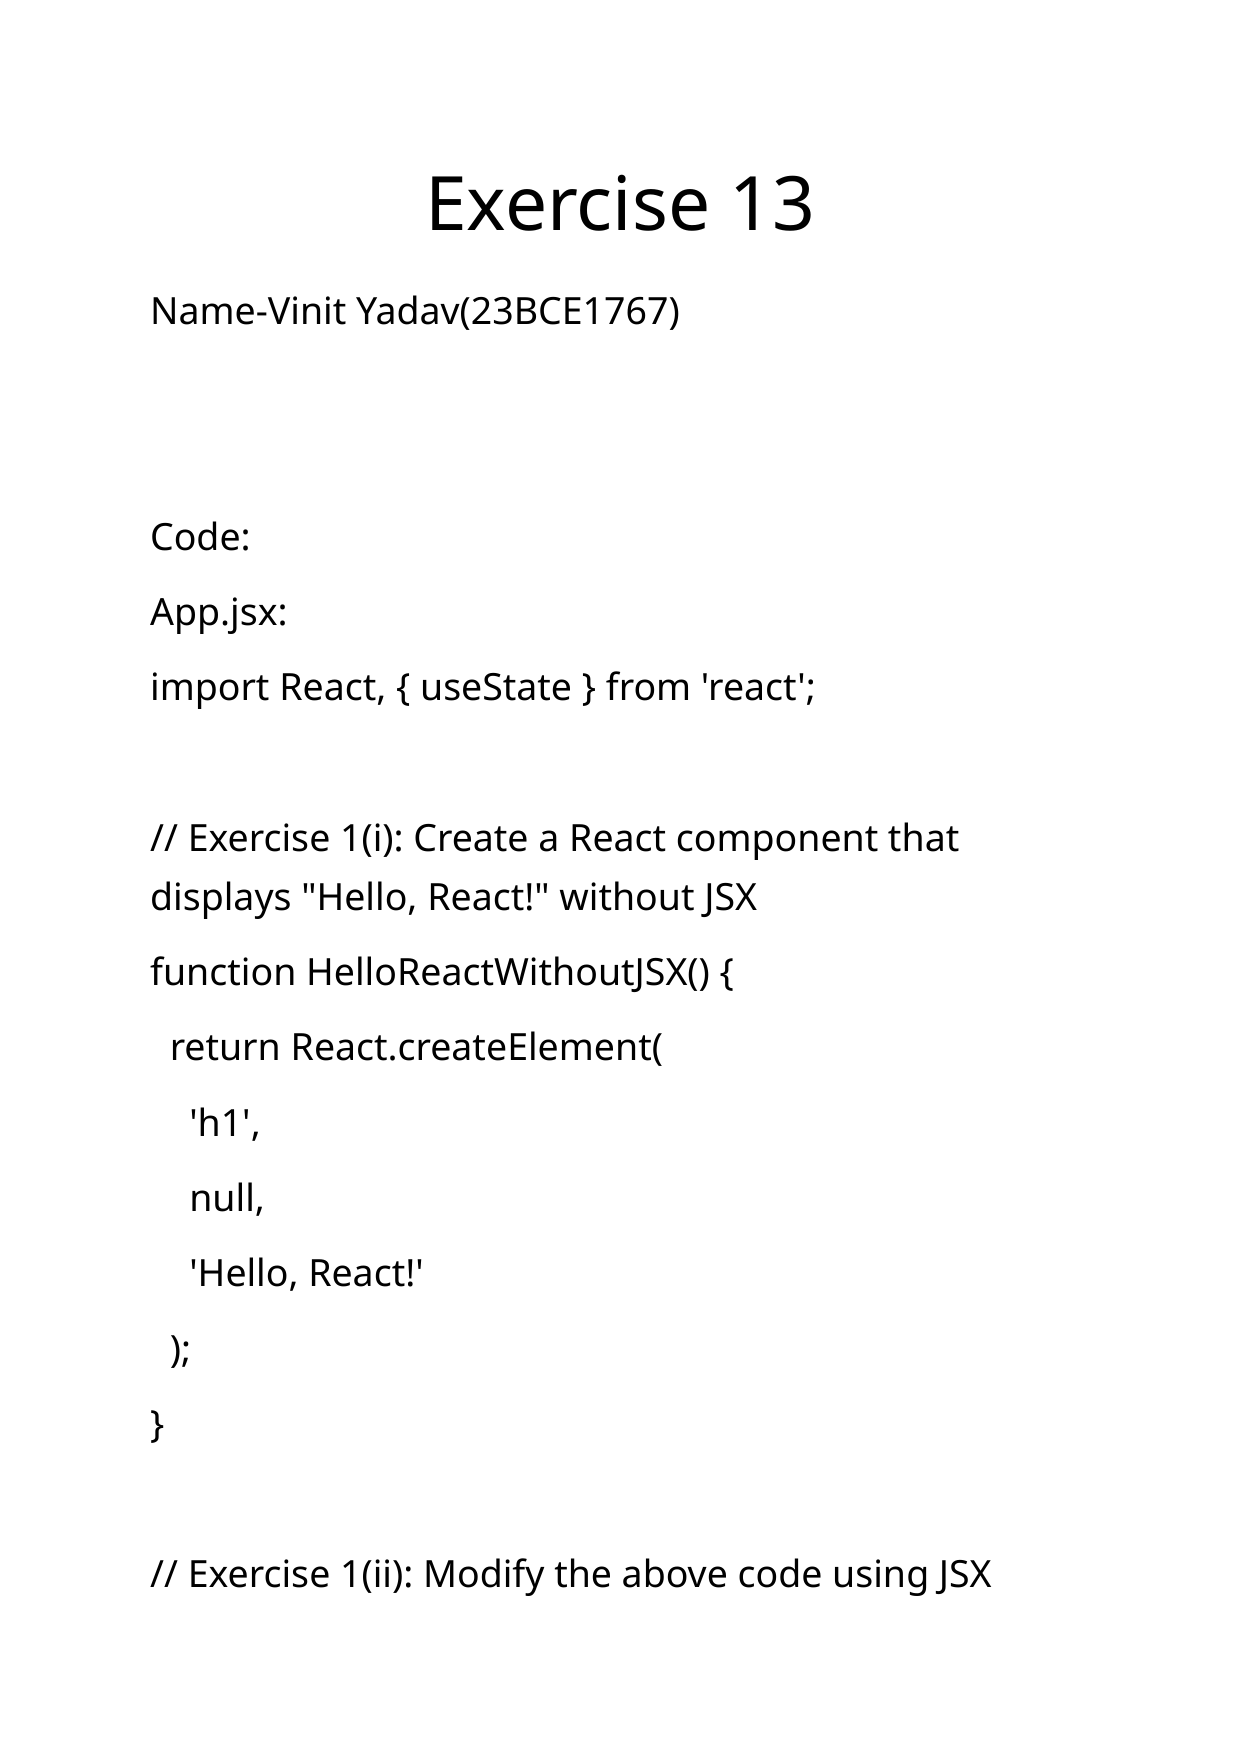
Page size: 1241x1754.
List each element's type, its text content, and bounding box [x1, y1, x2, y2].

text Code: [150, 510, 1090, 561]
text null, [150, 1171, 1090, 1222]
text // Exercise 1(ii): Modify the above code using JSX [150, 1548, 1090, 1599]
text // Exercise 1(i): Create a React component that displays "Hello, React!" without JSX [150, 811, 1090, 921]
text App.jsx: [150, 585, 1090, 636]
text import React, { useState } from 'react'; [150, 661, 1090, 712]
text Name-Vinit Yadav(23BCE1767) [150, 284, 1090, 335]
text } [150, 1397, 1090, 1448]
text 'h1', [150, 1096, 1090, 1147]
text function HelloReactWithoutJSX() { [150, 945, 1090, 996]
text Exercise 13 [150, 150, 1090, 252]
text 'Hello, React!' [150, 1247, 1090, 1298]
text return React.createElement( [150, 1021, 1090, 1072]
text ); [150, 1322, 1090, 1373]
